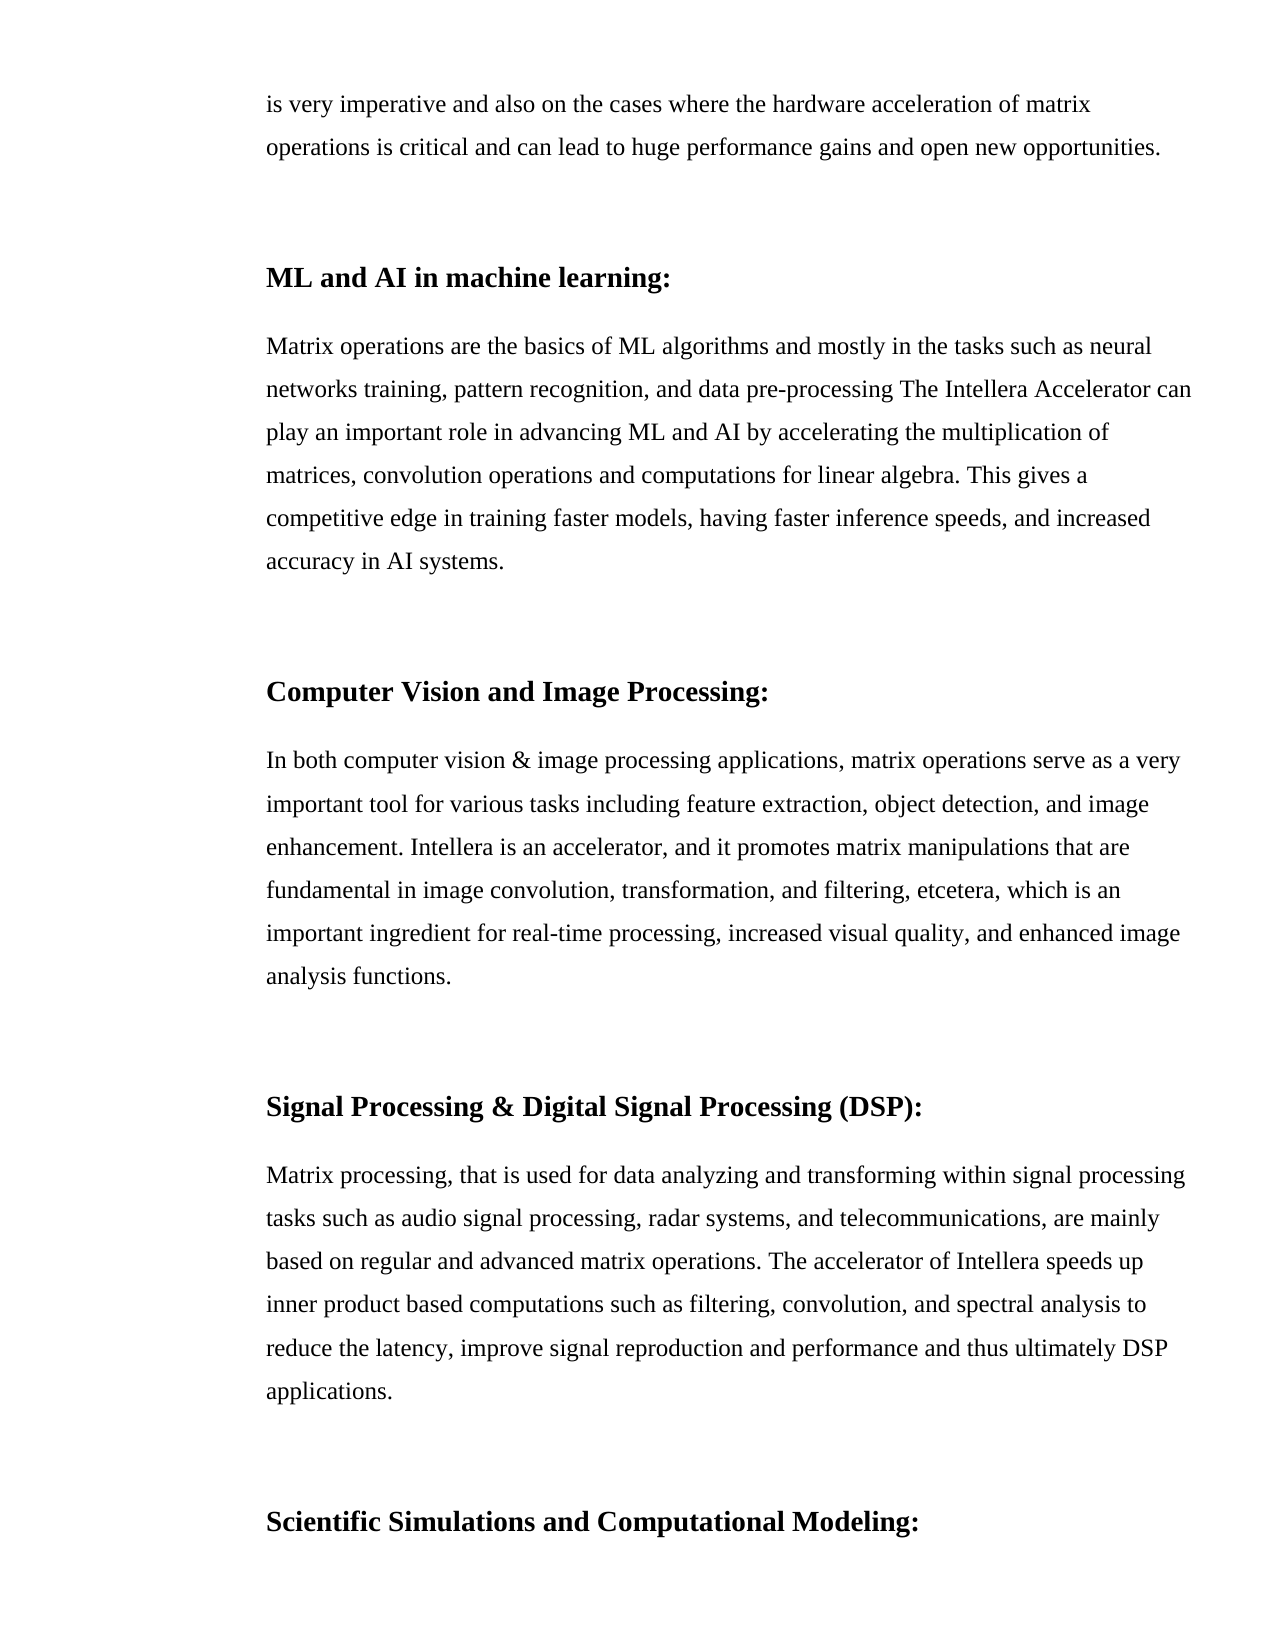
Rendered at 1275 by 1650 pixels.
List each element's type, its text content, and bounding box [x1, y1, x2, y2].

text Computer Vision and Image Processing: [266, 674, 1196, 708]
text ML and AI in machine learning: [266, 260, 1196, 293]
text Matrix processing, that is used for data analyzing and transforming within signal processing tasks such as audio signal processing, radar systems, and telecommunications, are mainly based on regular and advanced matrix operations. The accelerator of Intellera speeds up inner product based computations such as filtering, convolution, and spectral analysis to reduce the latency, improve signal reproduction and performance and thus ultimately DSP applications. [266, 1160, 1196, 1404]
text Matrix operations are the basics of ML algorithms and mostly in the tasks such as neural networks training, pattern recognition, and data pre-processing The Intellera Accelerator can play an important role in advancing ML and AI by accelerating the multiplication of matrices, convolution operations and computations for linear algebra. This gives a competitive edge in training faster models, having faster inference speeds, and increased accuracy in AI systems. [266, 331, 1196, 575]
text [266, 89, 1196, 161]
text In both computer vision & image processing applications, matrix operations serve as a very important tool for various tasks including feature extraction, object detection, and image enhancement. Intellera is an accelerator, and it promotes matrix manipulations that are fundamental in image convolution, transformation, and filtering, etcetera, which is an important ingredient for real-time processing, increased visual quality, and enhanced image analysis functions. [266, 746, 1196, 990]
text Signal Processing & Digital Signal Processing (DSP): [266, 1089, 1196, 1123]
text Scientific Simulations and Computational Modeling: [266, 1504, 1196, 1537]
